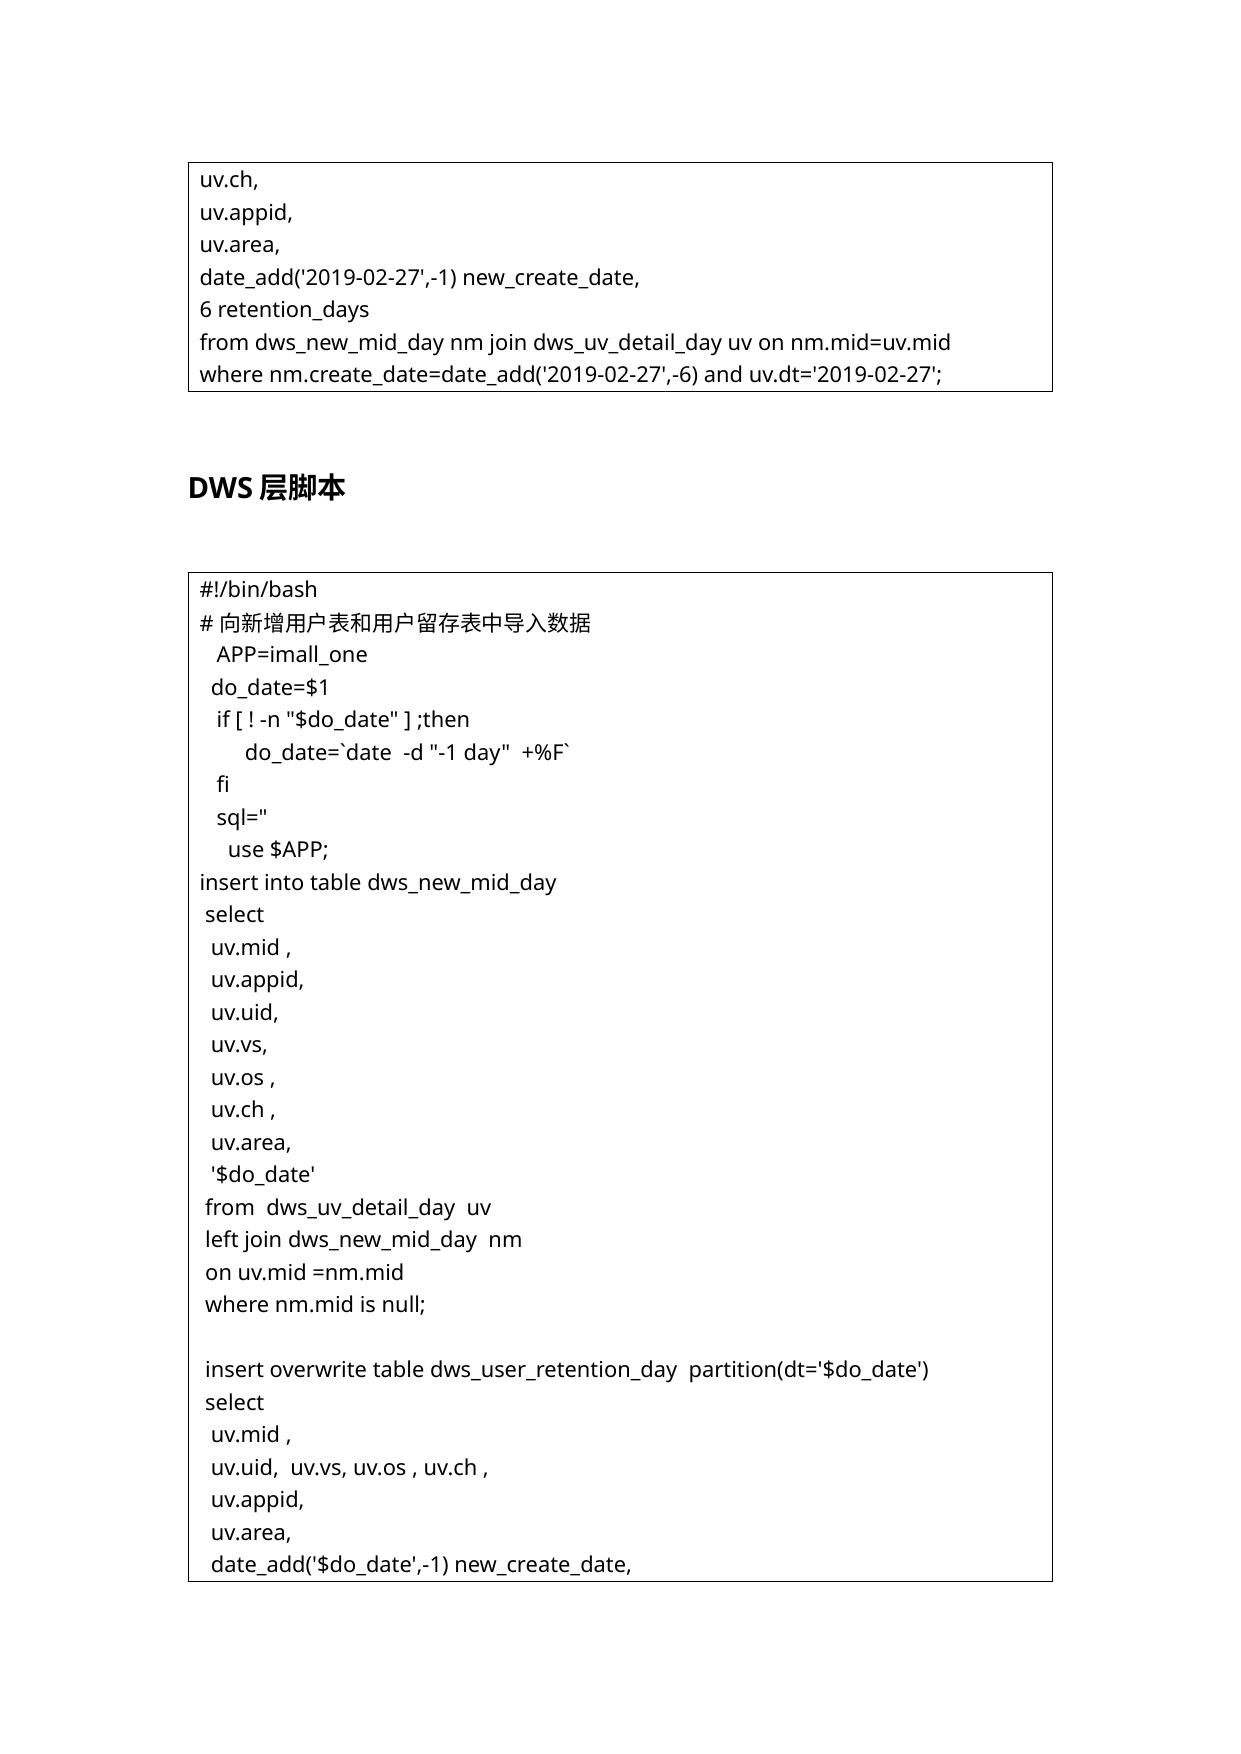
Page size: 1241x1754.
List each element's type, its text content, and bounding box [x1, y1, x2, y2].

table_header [189, 573, 1052, 1581]
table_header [189, 163, 1052, 391]
subtitle DWS层脚本 [187, 453, 1053, 518]
